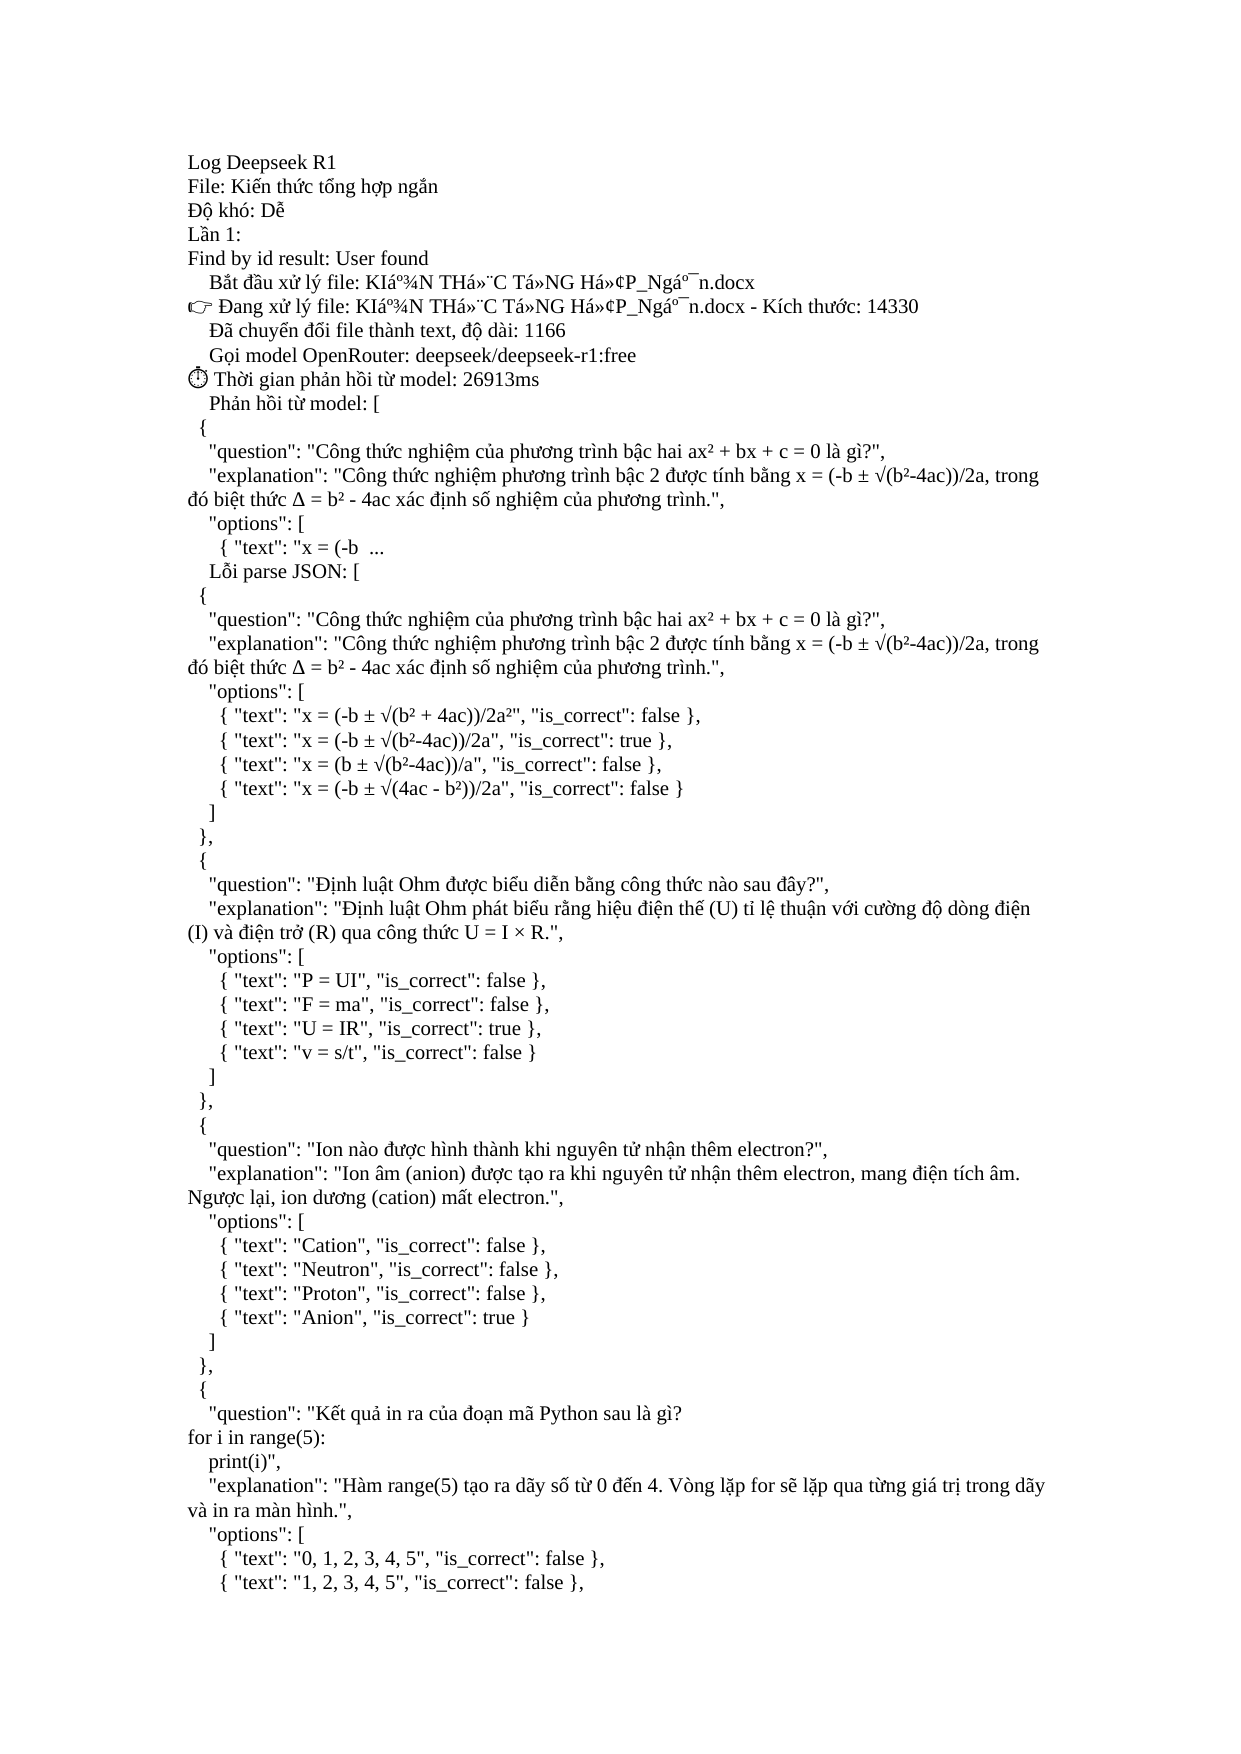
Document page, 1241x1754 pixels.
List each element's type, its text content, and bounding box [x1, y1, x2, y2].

text ✅ Đã chuyển đổi file thành text, độ dài: 1166 [187, 318, 1053, 342]
text Lần 1: [187, 222, 1053, 246]
text { "text": "x = (-b ... [187, 535, 1053, 559]
text "question": "Công thức nghiệm của phương trình bậc hai ax² + bx + c = 0 là gì?", [187, 439, 1053, 463]
text { "text": "F = ma", "is_correct": false }, [187, 992, 1053, 1016]
text { "text": "v = s/t", "is_correct": false } [187, 1040, 1053, 1064]
text 📨 Phản hồi từ model: [ [187, 391, 1053, 415]
text Độ khó: Dễ [187, 198, 1053, 222]
text "options": [ [187, 679, 1053, 703]
text "explanation": "Hàm range(5) tạo ra dãy số từ 0 đến 4. Vòng lặp for sẽ lặp qua từng giá trị trong dãy và in ra màn hình.", [187, 1473, 1053, 1522]
text "question": "Định luật Ohm được biểu diễn bằng công thức nào sau đây?", [187, 872, 1053, 896]
text { "text": "Cation", "is_correct": false }, [187, 1233, 1053, 1257]
text Find by id result: User found [187, 246, 1053, 270]
text "options": [ [187, 1209, 1053, 1233]
text 👉 Đang xử lý file: KIáº¾N THá»¨C Tá»NG Há»¢P_Ngáº¯n.docx - Kích thước: 14330 [187, 294, 1053, 318]
text { [187, 1377, 1053, 1401]
text }, [187, 824, 1053, 848]
text { "text": "x = (-b ± √(4ac - b²))/2a", "is_correct": false } [187, 776, 1053, 800]
text }, [187, 1088, 1053, 1112]
text "explanation": "Ion âm (anion) được tạo ra khi nguyên tử nhận thêm electron, mang điện tích âm. Ngược lại, ion dương (cation) mất electron.", [187, 1161, 1053, 1209]
text "explanation": "Công thức nghiệm phương trình bậc 2 được tính bằng x = (-b ± √(b²-4ac))/2a, trong đó biệt thức Δ = b² - 4ac xác định số nghiệm của phương trình.", [187, 463, 1053, 511]
text "question": "Ion nào được hình thành khi nguyên tử nhận thêm electron?", [187, 1137, 1053, 1161]
text { "text": "Proton", "is_correct": false }, [187, 1281, 1053, 1305]
text "options": [ [187, 1522, 1053, 1546]
text { "text": "Neutron", "is_correct": false }, [187, 1257, 1053, 1281]
text { [187, 583, 1053, 607]
text File: Kiến thức tổng hợp ngắn [187, 174, 1053, 198]
text ] [187, 1329, 1053, 1353]
text ] [187, 1064, 1053, 1088]
text }, [187, 1353, 1053, 1377]
text ] [187, 800, 1053, 824]
text "options": [ [187, 944, 1053, 968]
text { "text": "x = (b ± √(b²-4ac))/a", "is_correct": false }, [187, 752, 1053, 776]
text "options": [ [187, 511, 1053, 535]
text "explanation": "Công thức nghiệm phương trình bậc 2 được tính bằng x = (-b ± √(b²-4ac))/2a, trong đó biệt thức Δ = b² - 4ac xác định số nghiệm của phương trình.", [187, 631, 1053, 679]
text { [187, 1112, 1053, 1137]
text "question": "Kết quả in ra của đoạn mã Python sau là gì? [187, 1401, 1053, 1425]
text { "text": "x = (-b ± √(b² + 4ac))/2a²", "is_correct": false }, [187, 703, 1053, 727]
text print(i)", [187, 1449, 1053, 1473]
text 🚀 Bắt đầu xử lý file: KIáº¾N THá»¨C Tá»NG Há»¢P_Ngáº¯n.docx [187, 270, 1053, 294]
text { "text": "P = UI", "is_correct": false }, [187, 968, 1053, 992]
text { "text": "U = IR", "is_correct": true }, [187, 1016, 1053, 1040]
text { [187, 848, 1053, 872]
text 📡 Gọi model OpenRouter: deepseek/deepseek-r1:free [187, 342, 1053, 367]
text "question": "Công thức nghiệm của phương trình bậc hai ax² + bx + c = 0 là gì?", [187, 607, 1053, 631]
text ❌ Lỗi parse JSON: [ [187, 559, 1053, 583]
text { "text": "0, 1, 2, 3, 4, 5", "is_correct": false }, [187, 1546, 1053, 1570]
text { "text": "x = (-b ± √(b²-4ac))/2a", "is_correct": true }, [187, 727, 1053, 752]
text ⏱️ Thời gian phản hồi từ model: 26913ms [187, 367, 1053, 391]
text { "text": "Anion", "is_correct": true } [187, 1305, 1053, 1329]
text for i in range(5): [187, 1425, 1053, 1449]
text "explanation": "Định luật Ohm phát biểu rằng hiệu điện thế (U) tỉ lệ thuận với cường độ dòng điện (I) và điện trở (R) qua công thức U = I × R.", [187, 896, 1053, 944]
text { "text": "1, 2, 3, 4, 5", "is_correct": false }, [187, 1570, 1053, 1594]
text Log Deepseek R1 [187, 150, 1053, 174]
text { [187, 415, 1053, 439]
